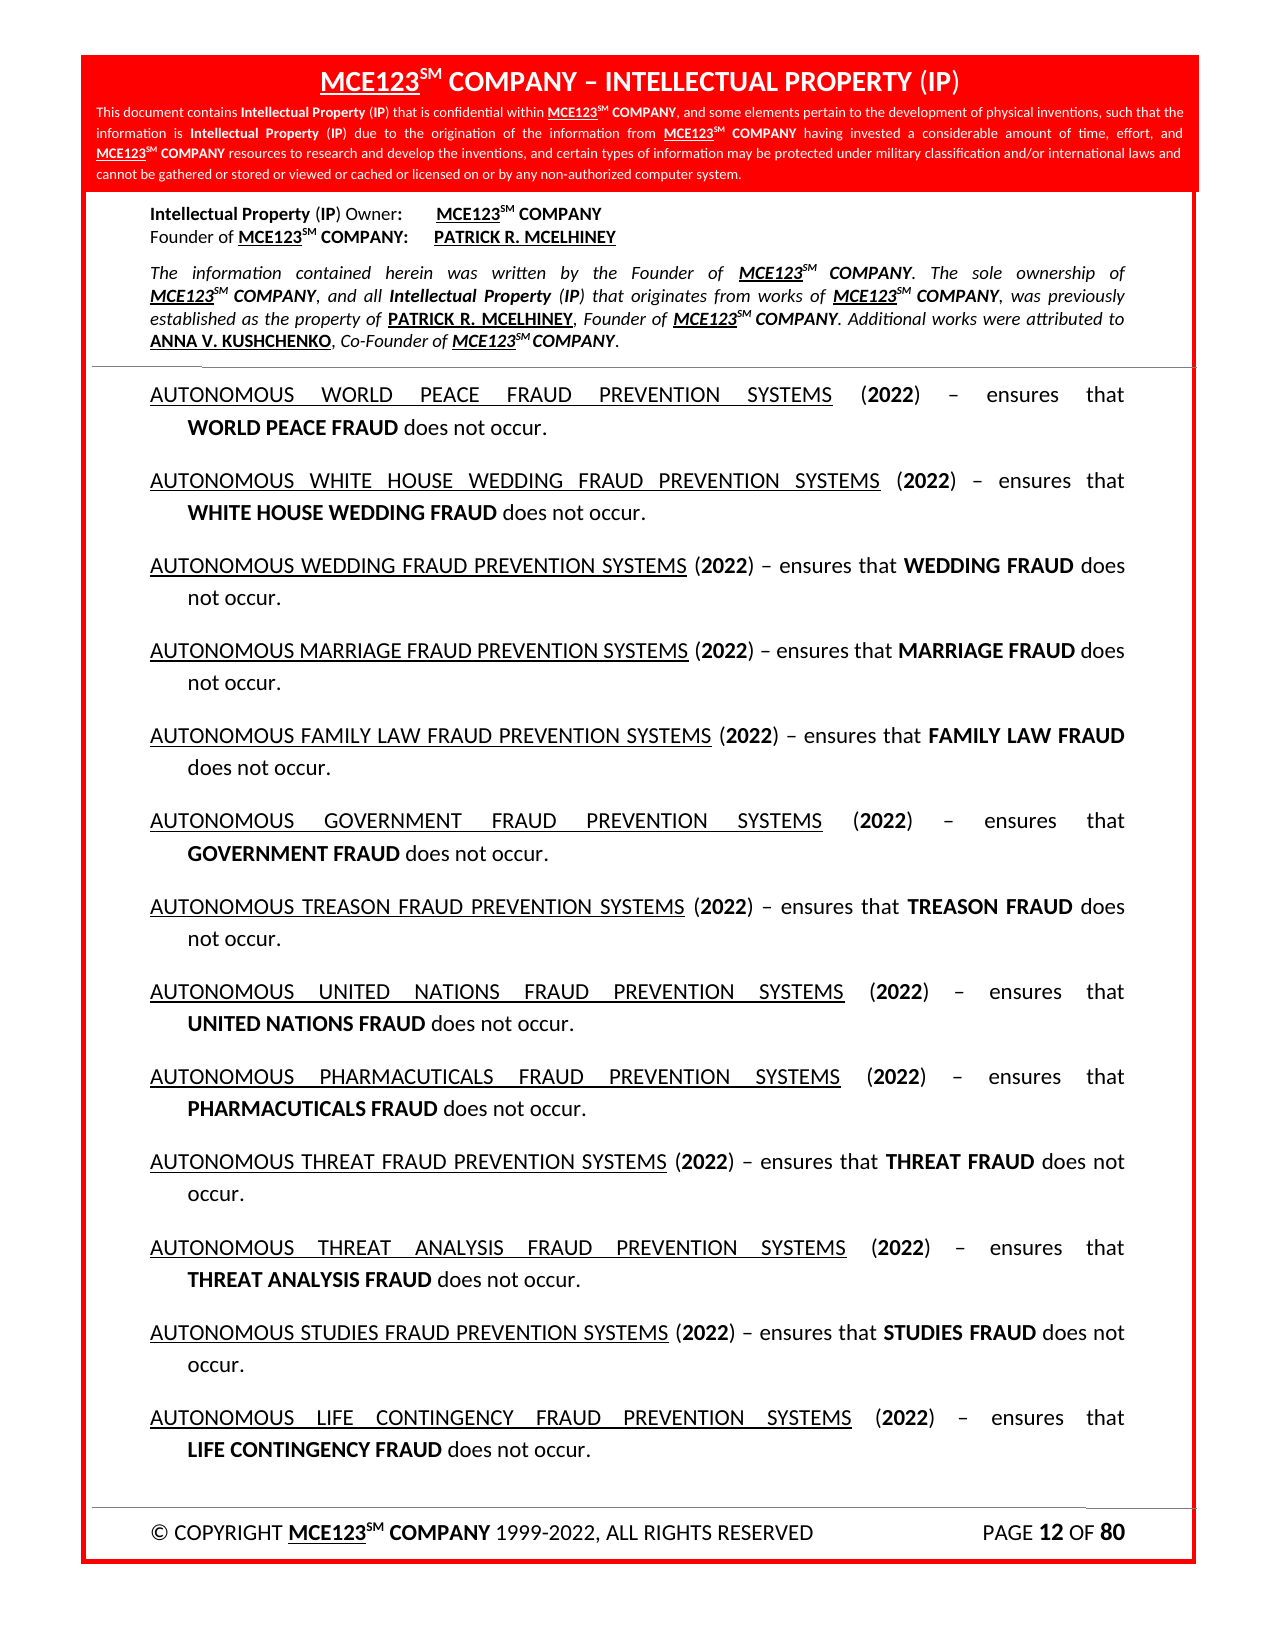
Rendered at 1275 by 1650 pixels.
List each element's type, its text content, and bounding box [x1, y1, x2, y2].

text AUTONOMOUS WEDDING FRAUD PREVENTION SYSTEMS (2022) – ensures that WEDDING FRAUD does not occur. [150, 551, 1125, 611]
text AUTONOMOUS TREASON FRAUD PREVENTION SYSTEMS (2022) – ensures that TREASON FRAUD does not occur. [150, 892, 1125, 952]
text AUTONOMOUS WORLD PEACE FRAUD PREVENTION SYSTEMS (2022) – ensures that WORLD PEACE FRAUD does not occur. [150, 381, 1125, 441]
text AUTONOMOUS PHARMACUTICALS FRAUD PREVENTION SYSTEMS (2022) – ensures that PHARMACUTICALS FRAUD does not occur. [150, 1062, 1125, 1122]
text AUTONOMOUS GOVERNMENT FRAUD PREVENTION SYSTEMS (2022) – ensures that GOVERNMENT FRAUD does not occur. [150, 807, 1125, 867]
text AUTONOMOUS THREAT FRAUD PREVENTION SYSTEMS (2022) – ensures that THREAT FRAUD does not occur. [150, 1147, 1125, 1208]
text AUTONOMOUS MARRIAGE FRAUD PREVENTION SYSTEMS (2022) – ensures that MARRIAGE FRAUD does not occur. [150, 636, 1125, 696]
text AUTONOMOUS WHITE HOUSE WEDDING FRAUD PREVENTION SYSTEMS (2022) – ensures that WHITE HOUSE WEDDING FRAUD does not occur. [150, 466, 1125, 526]
text AUTONOMOUS LIFE CONTINGENCY FRAUD PREVENTION SYSTEMS (2022) – ensures that LIFE CONTINGENCY FRAUD does not occur. [150, 1403, 1125, 1463]
text AUTONOMOUS FAMILY LAW FRAUD PREVENTION SYSTEMS (2022) – ensures that FAMILY LAW FRAUD does not occur. [150, 721, 1125, 782]
text AUTONOMOUS UNITED NATIONS FRAUD PREVENTION SYSTEMS (2022) – ensures that UNITED NATIONS FRAUD does not occur. [150, 977, 1125, 1037]
text AUTONOMOUS THREAT ANALYSIS FRAUD PREVENTION SYSTEMS (2022) – ensures that THREAT ANALYSIS FRAUD does not occur. [150, 1233, 1125, 1293]
text AUTONOMOUS STUDIES FRAUD PREVENTION SYSTEMS (2022) – ensures that STUDIES FRAUD does not occur. [150, 1318, 1125, 1378]
